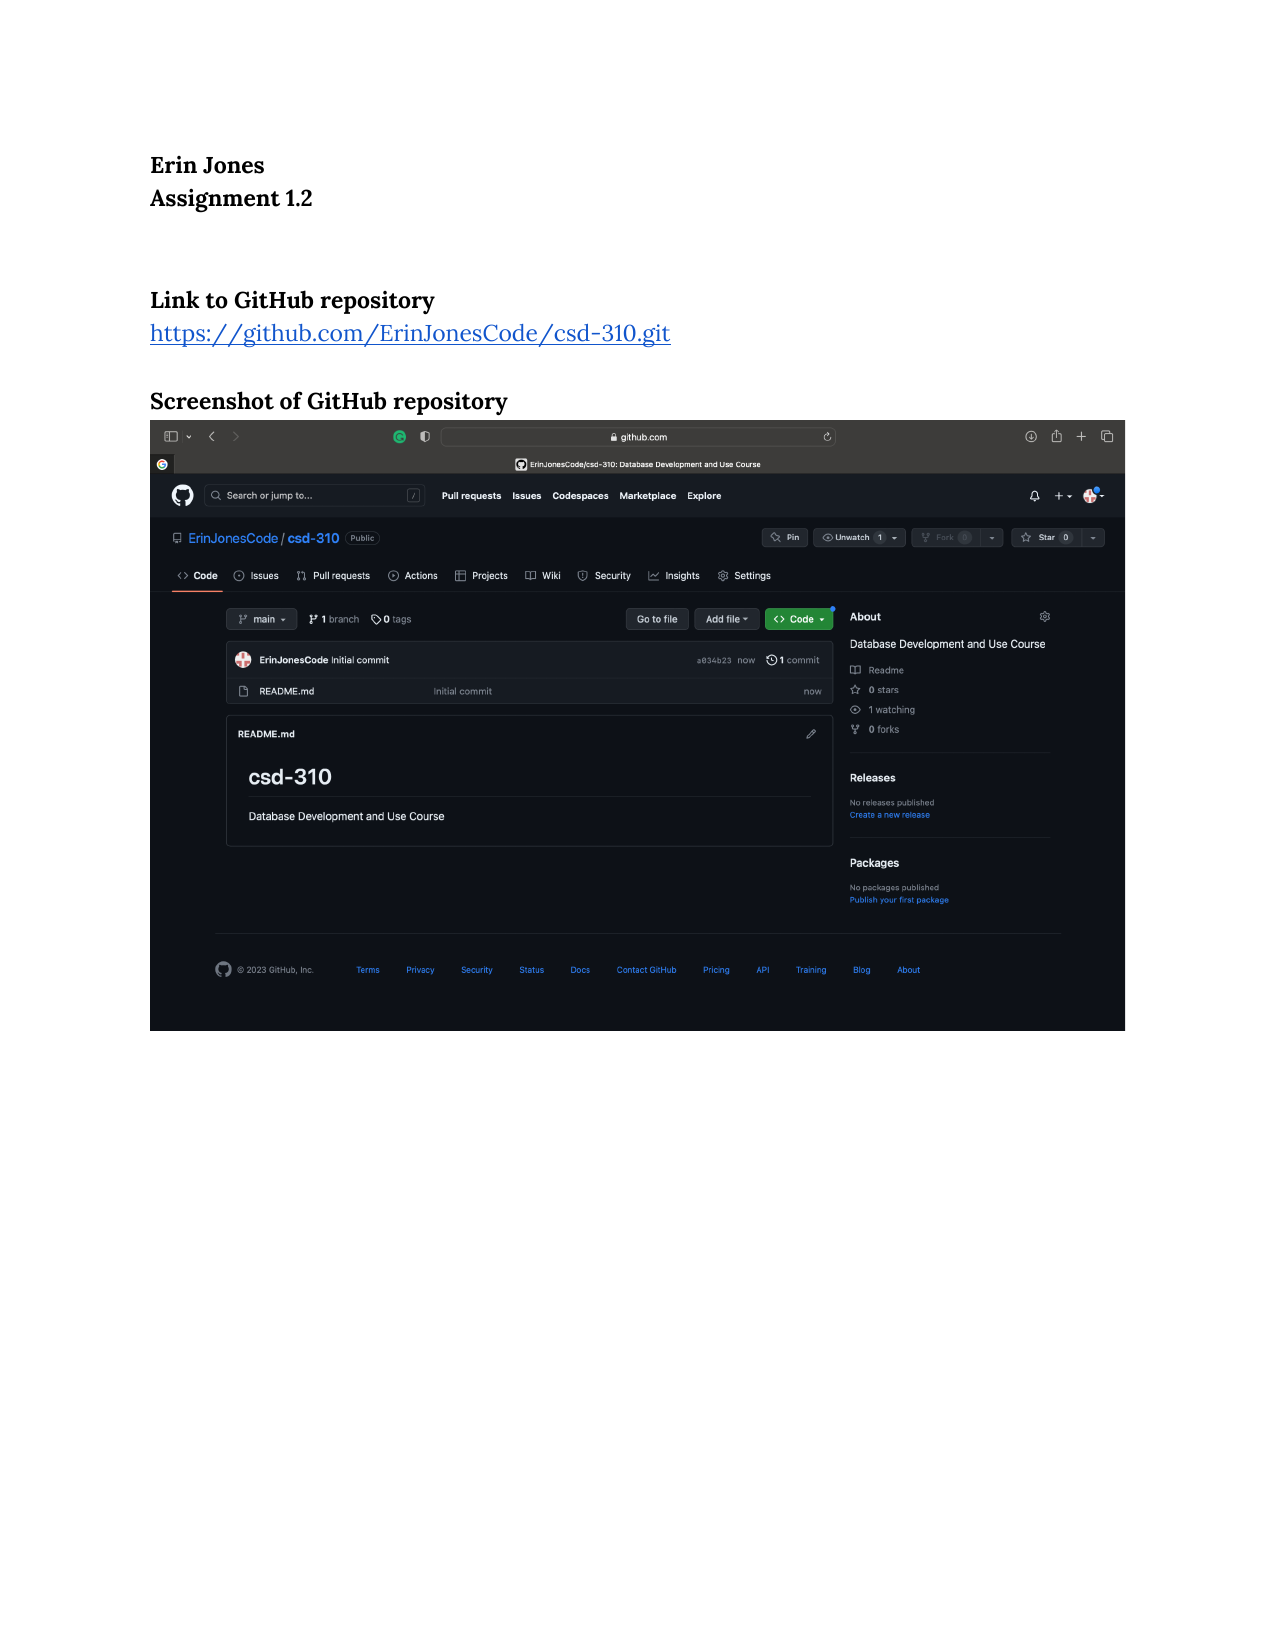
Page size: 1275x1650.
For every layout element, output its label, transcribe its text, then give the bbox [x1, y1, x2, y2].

text Link to GitHub repository [150, 285, 1125, 314]
text Screenshot of GitHub repository [150, 386, 1125, 416]
text Erin Jones [150, 150, 1125, 179]
text Assignment 1.2 [150, 184, 1125, 213]
text https://github.com/ErinJonesCode/csd-310.git [150, 319, 1125, 348]
picture [150, 420, 1125, 1031]
